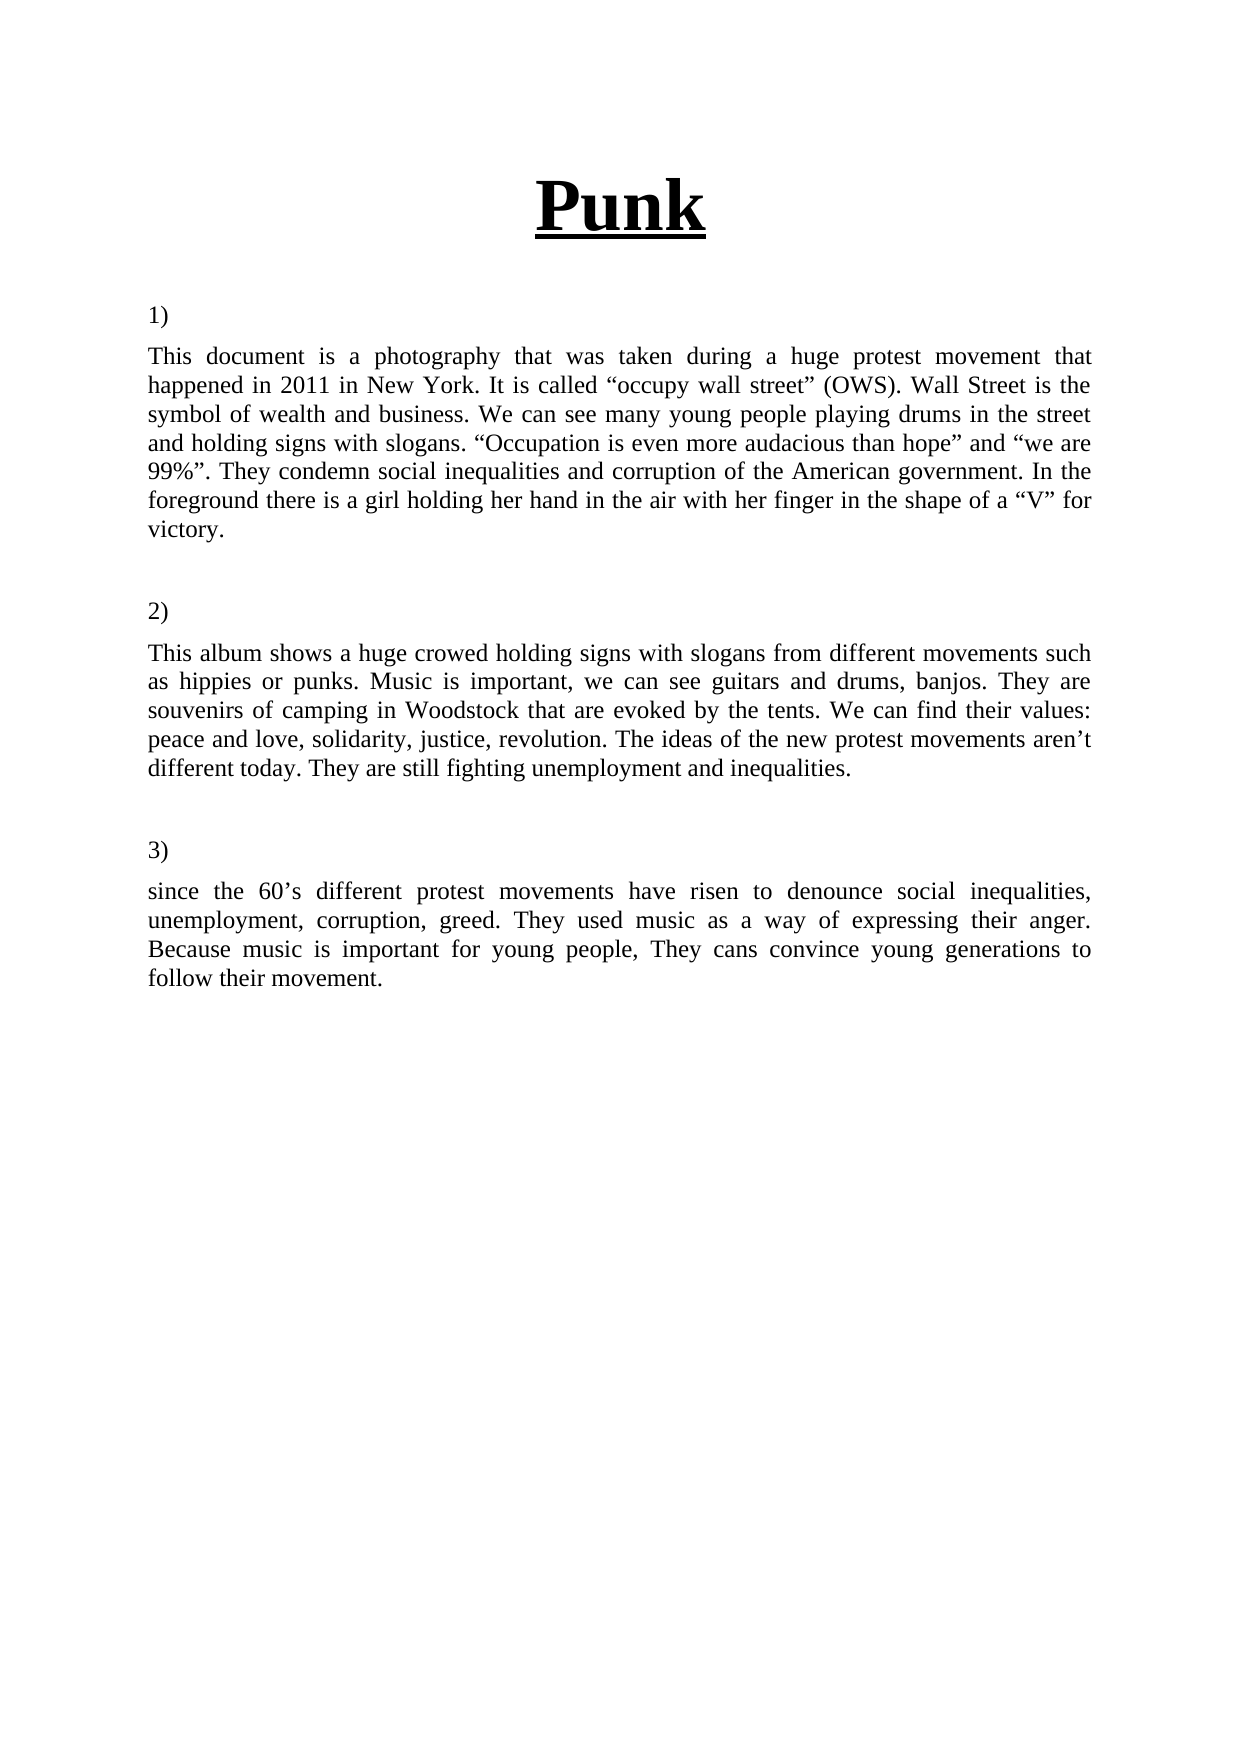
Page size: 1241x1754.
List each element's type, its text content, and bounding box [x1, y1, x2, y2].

text 3) [148, 835, 1093, 864]
text This album shows a huge crowed holding signs with slogans from different movements such as hippies or punks. Music is important, we can see guitars and drums, banjos. They are souvenirs of camping in Woodstock that are evoked by the tents. We can find their values: peace and love, solidarity, justice, revolution. The ideas of the new protest movements aren’t different today. They are still fighting unemployment and inequalities. [148, 638, 1093, 781]
text This document is a photography that was taken during a huge protest movement that happened in 2011 in New York. It is called “occupy wall street” (OWS). Wall Street is the symbol of wealth and business. We can see many young people playing drums in the street and holding signs with slogans. “Occupation is even more audacious than hope” and “we are 99%”. They condemn social inequalities and corruption of the American government. In the foreground there is a girl holding her hand in the air with her finger in the shape of a “V” for victory. [148, 341, 1093, 543]
text 1) [148, 300, 1093, 329]
text since the 60’s different protest movements have risen to denounce social inequalities, unemployment, corruption, greed. They used music as a way of expressing their anger. Because music is important for young people, They cans convince young generations to follow their movement. [148, 876, 1093, 991]
text Punk [148, 160, 1093, 246]
text 2) [148, 596, 1093, 625]
